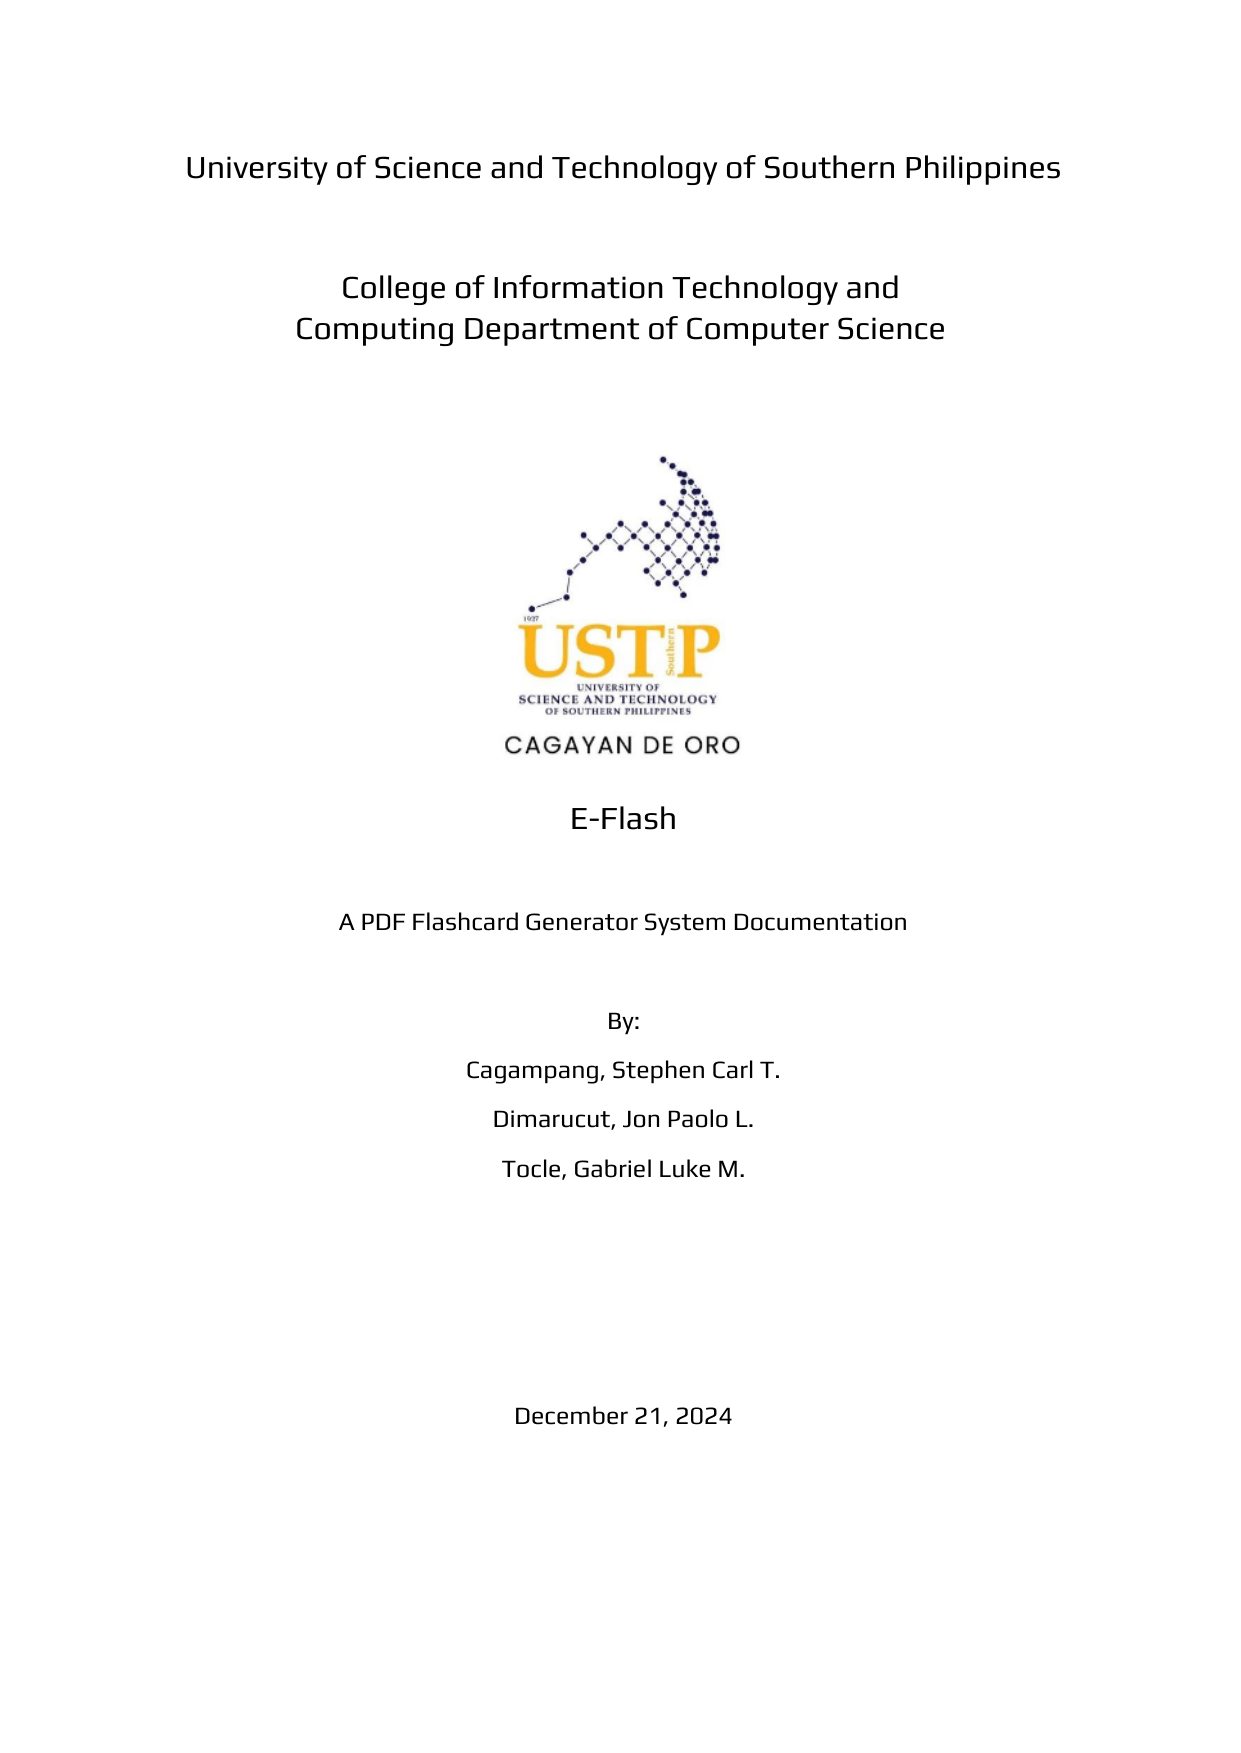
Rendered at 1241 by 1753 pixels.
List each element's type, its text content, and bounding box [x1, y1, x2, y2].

text Cagampang, Stephen Carl T. [150, 1055, 1097, 1084]
text A PDF Flashcard Generator System Documentation [150, 907, 1097, 936]
text College of Information Technology and Computing Department of Computer Science [269, 268, 972, 346]
text Dimarucut, Jon Paolo L. [150, 1104, 1097, 1133]
text By: [150, 1006, 1097, 1035]
picture [491, 430, 756, 770]
text E-Flash [150, 799, 1097, 836]
text University of Science and Technology of Southern Philippines [150, 148, 1097, 186]
text December 21, 2024 [150, 1401, 1097, 1430]
text Tocle, Gabriel Luke M. [150, 1154, 1097, 1183]
